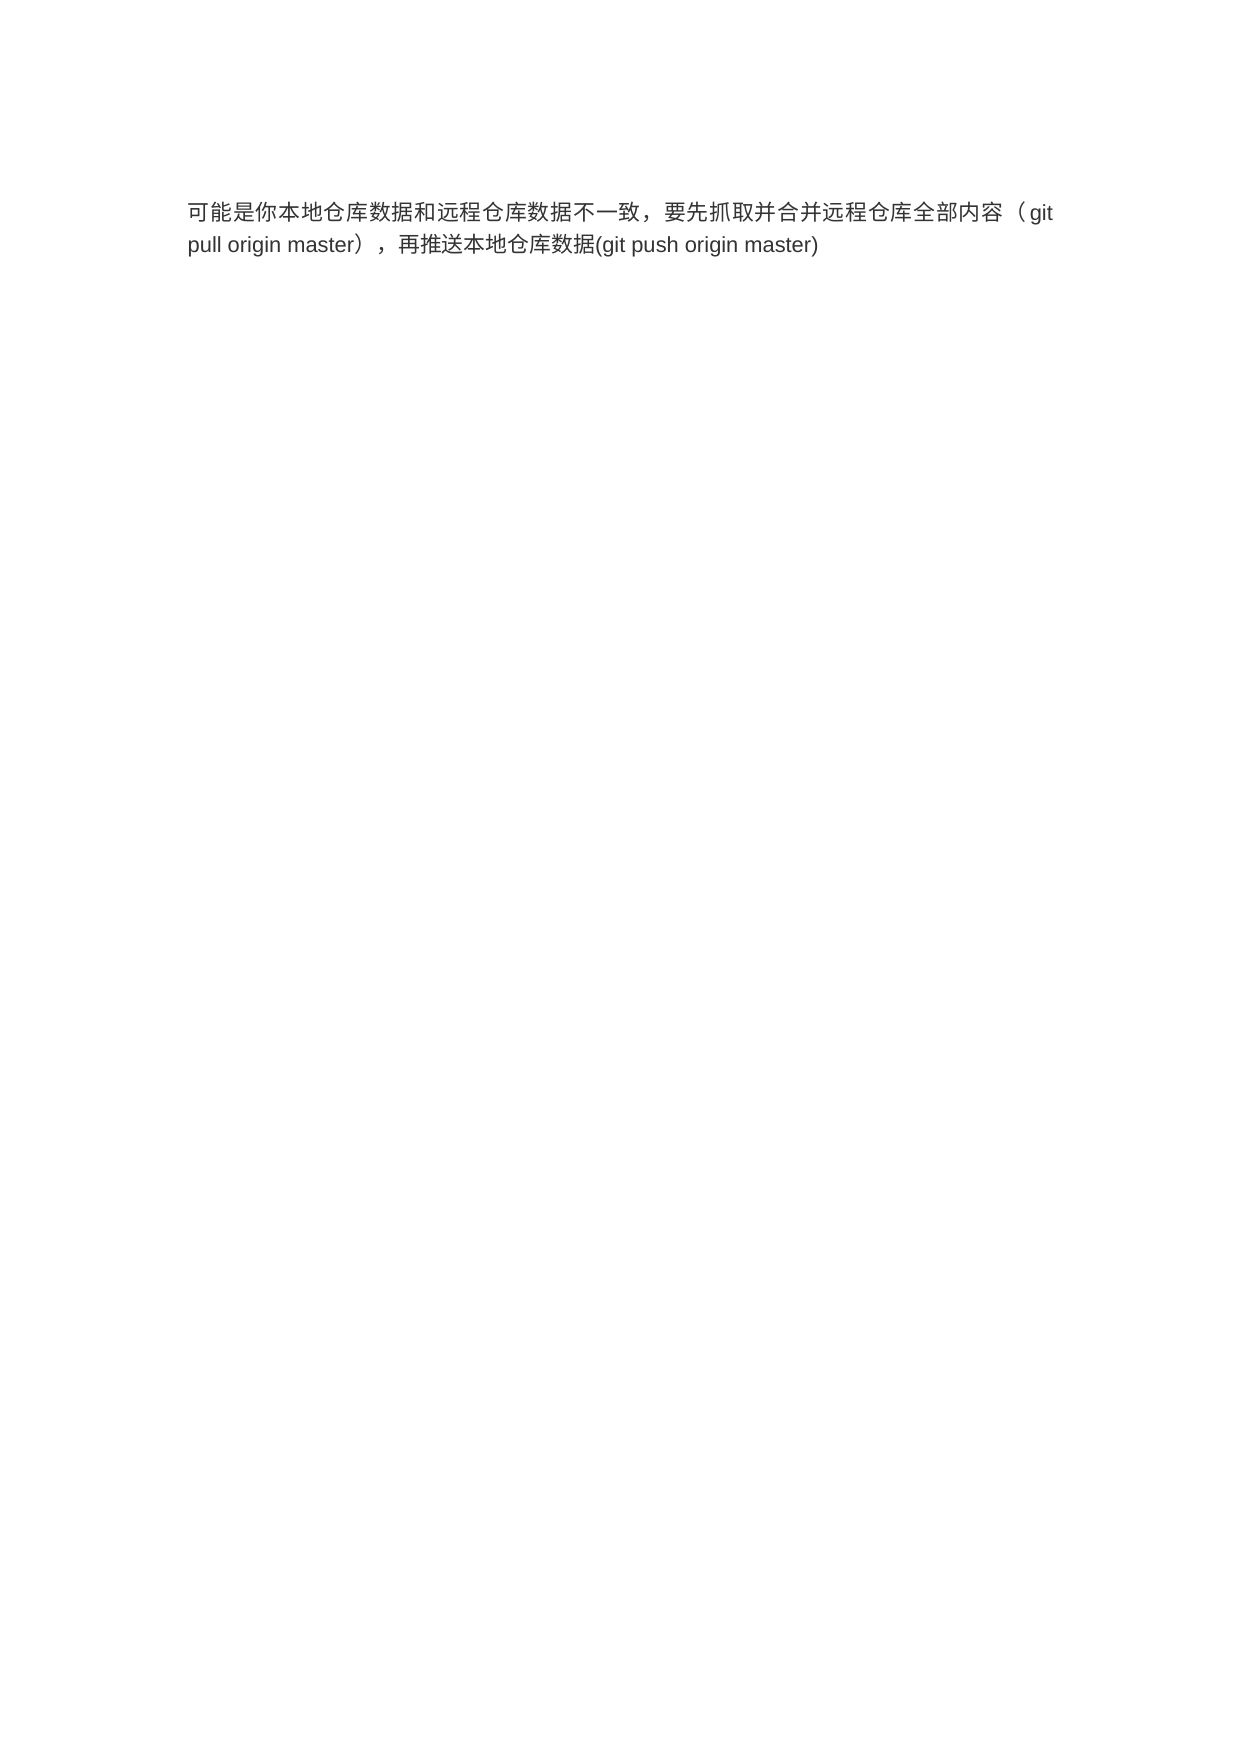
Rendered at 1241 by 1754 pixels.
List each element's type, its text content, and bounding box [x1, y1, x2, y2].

text 可能是你本地仓库数据和远程仓库数据不一致，要先抓取并合并远程仓库全部内容（git pull origin master），再推送本地仓库数据(git push origin master) [187, 194, 1053, 259]
